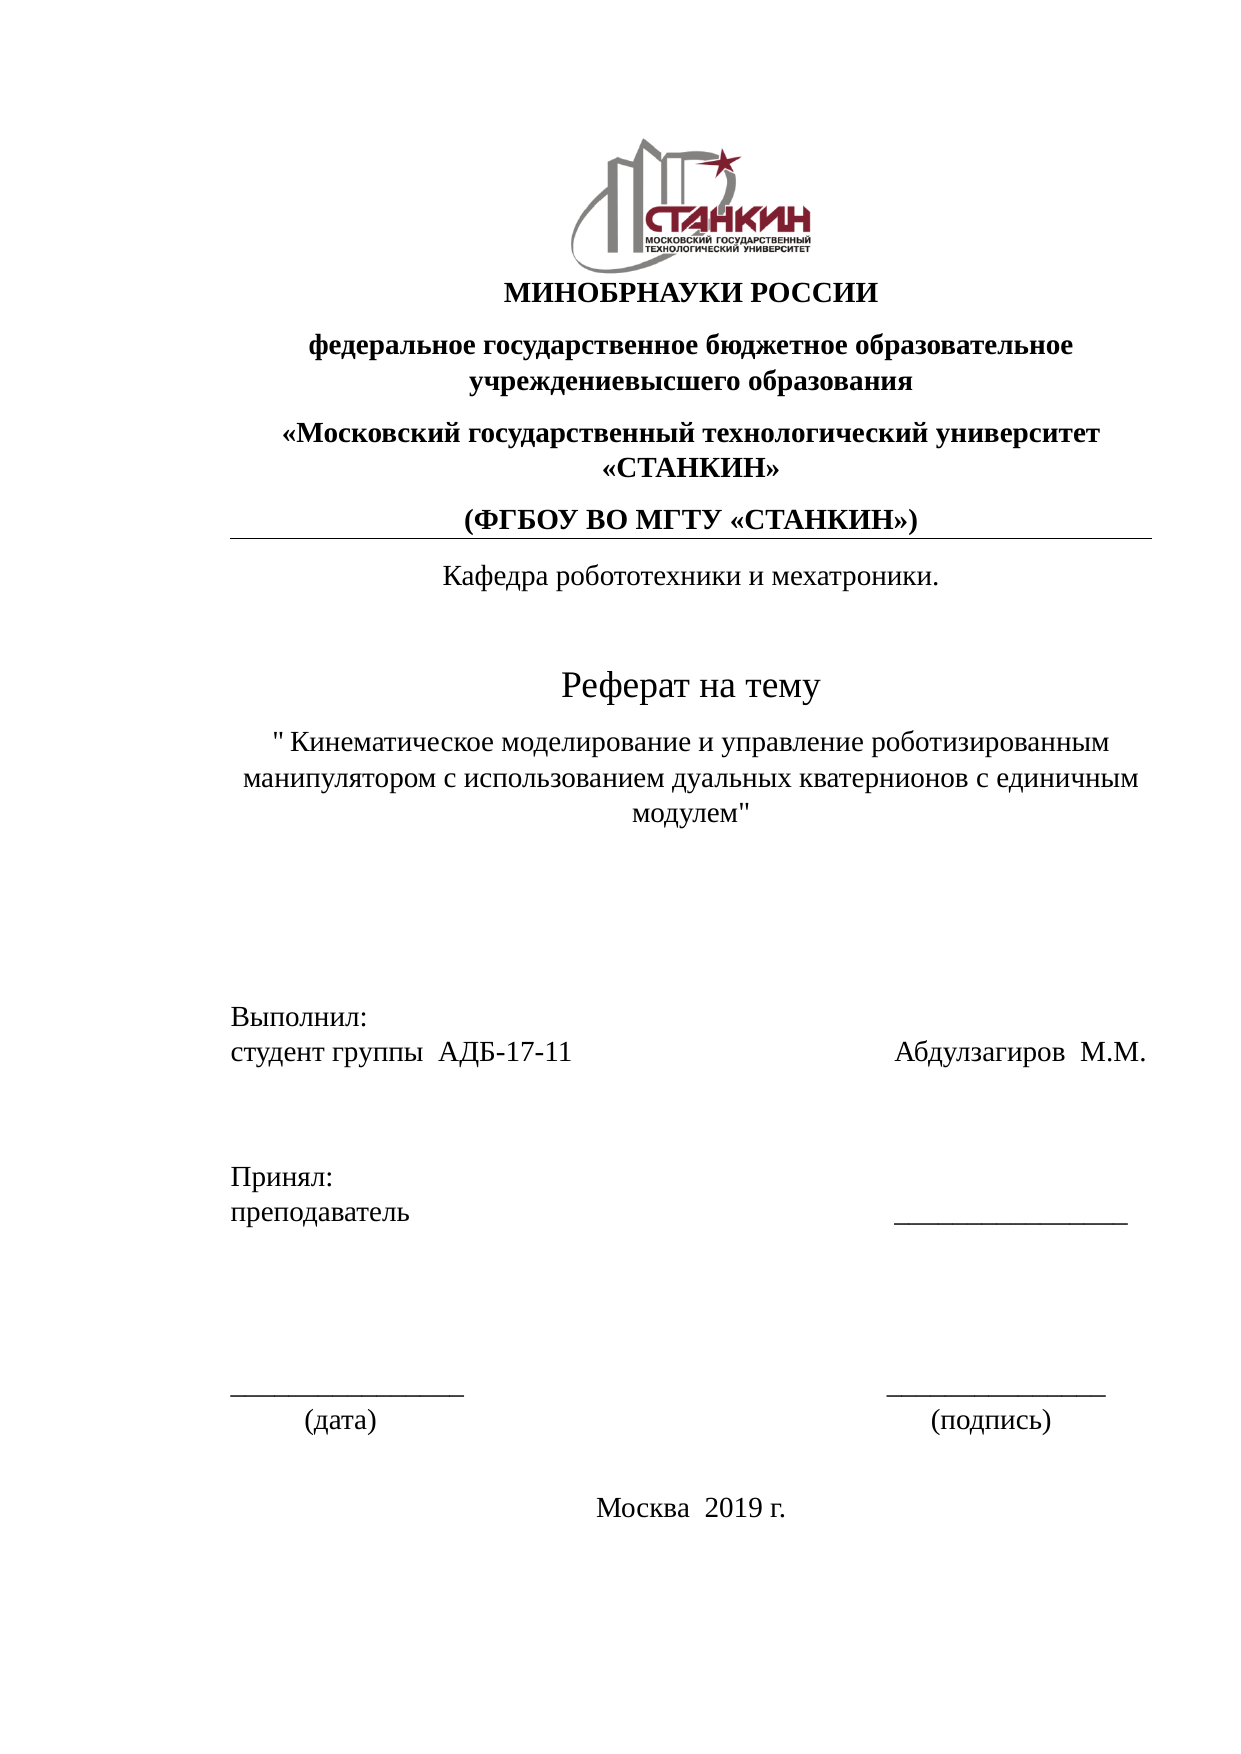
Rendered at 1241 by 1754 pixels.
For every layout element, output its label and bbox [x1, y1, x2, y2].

picture [570, 135, 813, 275]
